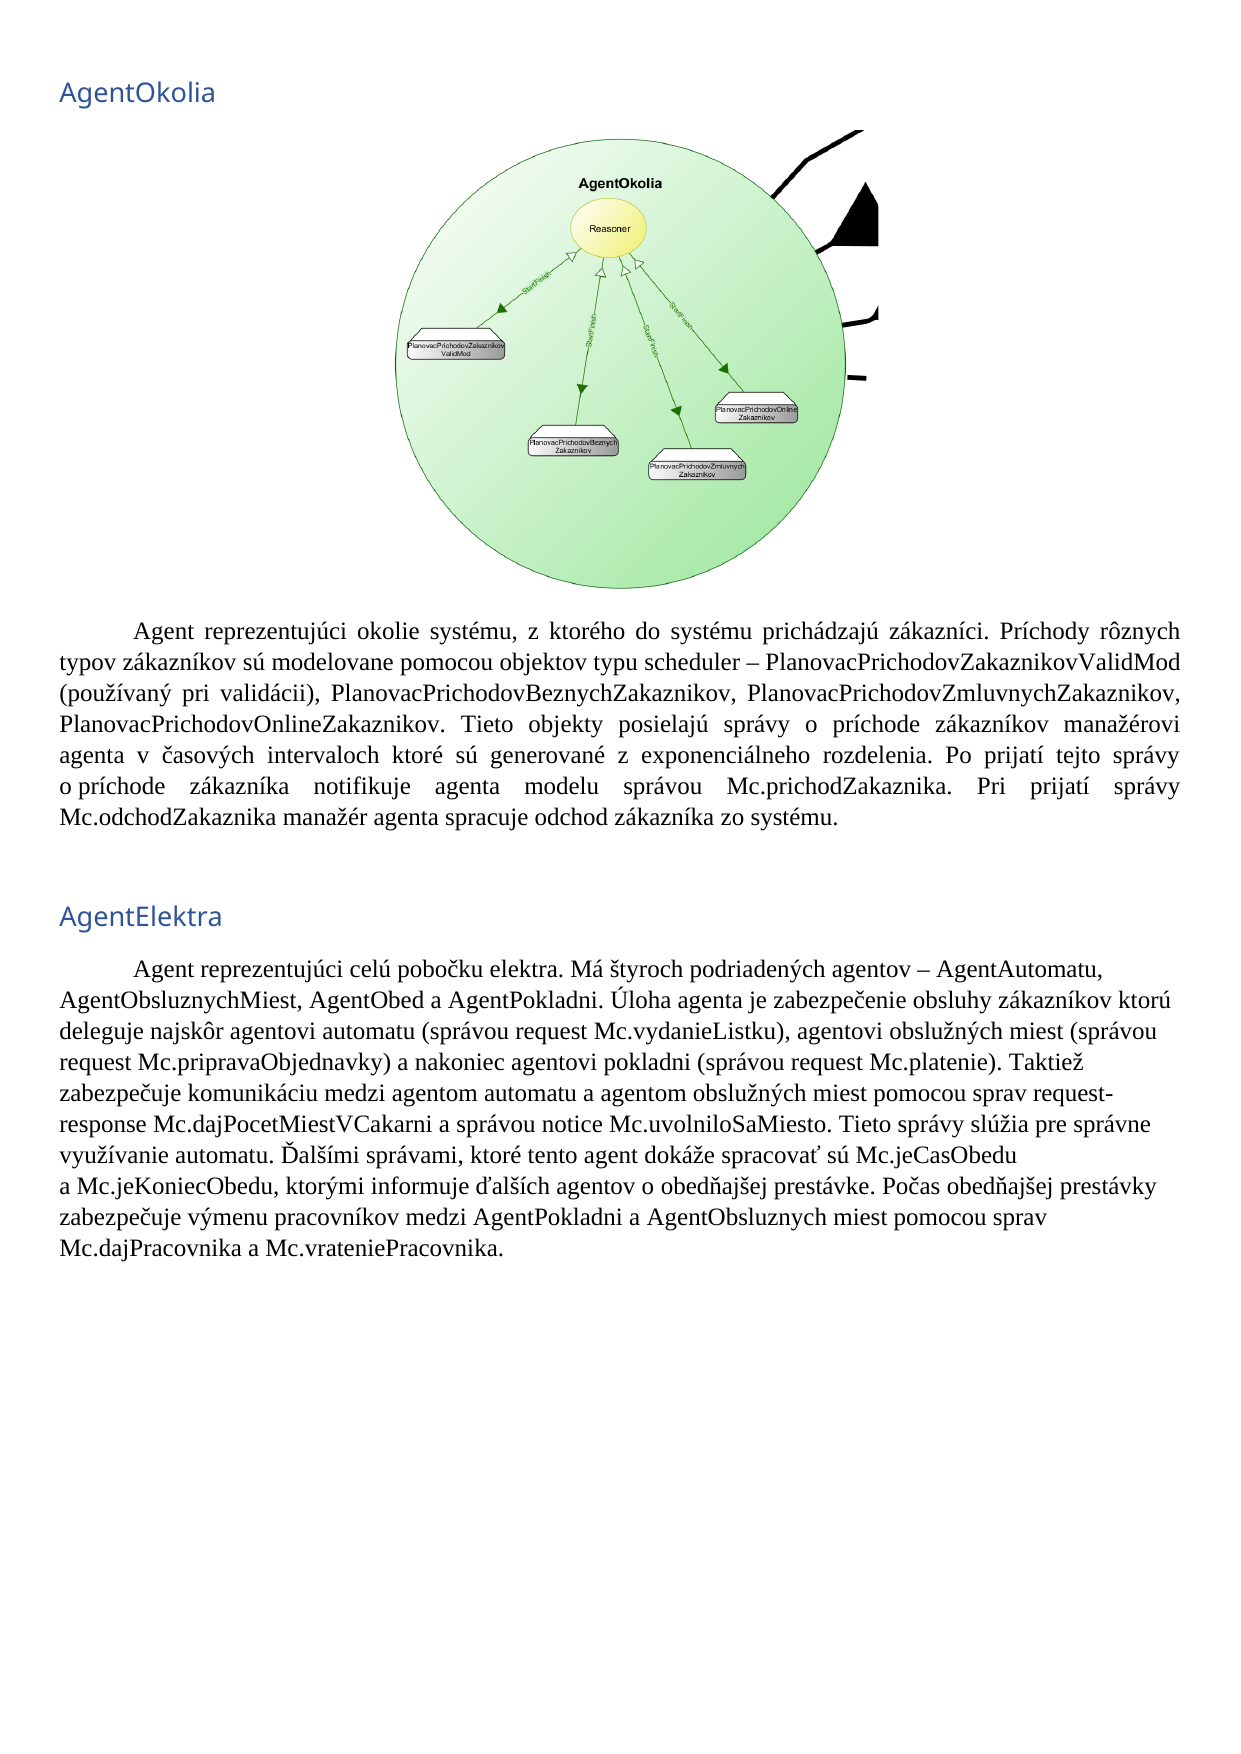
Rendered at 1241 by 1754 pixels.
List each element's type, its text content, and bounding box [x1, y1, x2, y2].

subtitle AgentElektra [59, 897, 1181, 934]
subtitle AgentOkolia [59, 74, 1181, 111]
text Agent reprezentujúci okolie systému, z ktorého do systému prichádzajú zákazníci. Príchody rôznych typov zákazníkov sú modelovane pomocou objektov typu scheduler – PlanovacPrichodovZakaznikovValidMod (používaný pri validácii), PlanovacPrichodovBeznychZakaznikov, PlanovacPrichodovZmluvnychZakaznikov, PlanovacPrichodovOnlineZakaznikov. Tieto objekty posielajú správy o príchode zákazníkov manažérovi agenta v časových intervaloch ktoré sú generované z exponenciálneho rozdelenia. Po prijatí tejto správy o príchode zákazníka notifikuje agenta modelu správou Mc.prichodZakaznika. Pri prijatí správy Mc.odchodZakaznika manažér agenta spracuje odchod zákazníka zo systému. [59, 616, 1181, 831]
text Agent reprezentujúci celú pobočku elektra. Má štyroch podriadených agentov – AgentAutomatu, AgentObsluznychMiest, AgentObed a AgentPokladni. Úloha agenta je zabezpečenie obsluhy zákazníkov ktorú deleguje najskôr agentovi automatu (správou request Mc.vydanieListku), agentovi obslužných miest (správou request Mc.pripravaObjednavky) a nakoniec agentovi pokladni (správou request Mc.platenie). Taktiež zabezpečuje komunikáciu medzi agentom automatu a agentom obslužných miest pomocou sprav request-response Mc.dajPocetMiestVCakarni a správou notice Mc.uvolniloSaMiesto. Tieto správy slúžia pre správne využívanie automatu. Ďalšími správami, ktoré tento agent dokáže spracovať sú Mc.jeCasObedu a Mc.jeKoniecObedu, ktorými informuje ďalších agentov o obedňajšej prestávke. Počas obedňajšej prestávky zabezpečuje výmenu pracovníkov medzi AgentPokladni a AgentObsluznych miest pomocou sprav Mc.dajPracovnika a Mc.vrateniePracovnika. [59, 954, 1181, 1262]
picture [362, 130, 879, 597]
